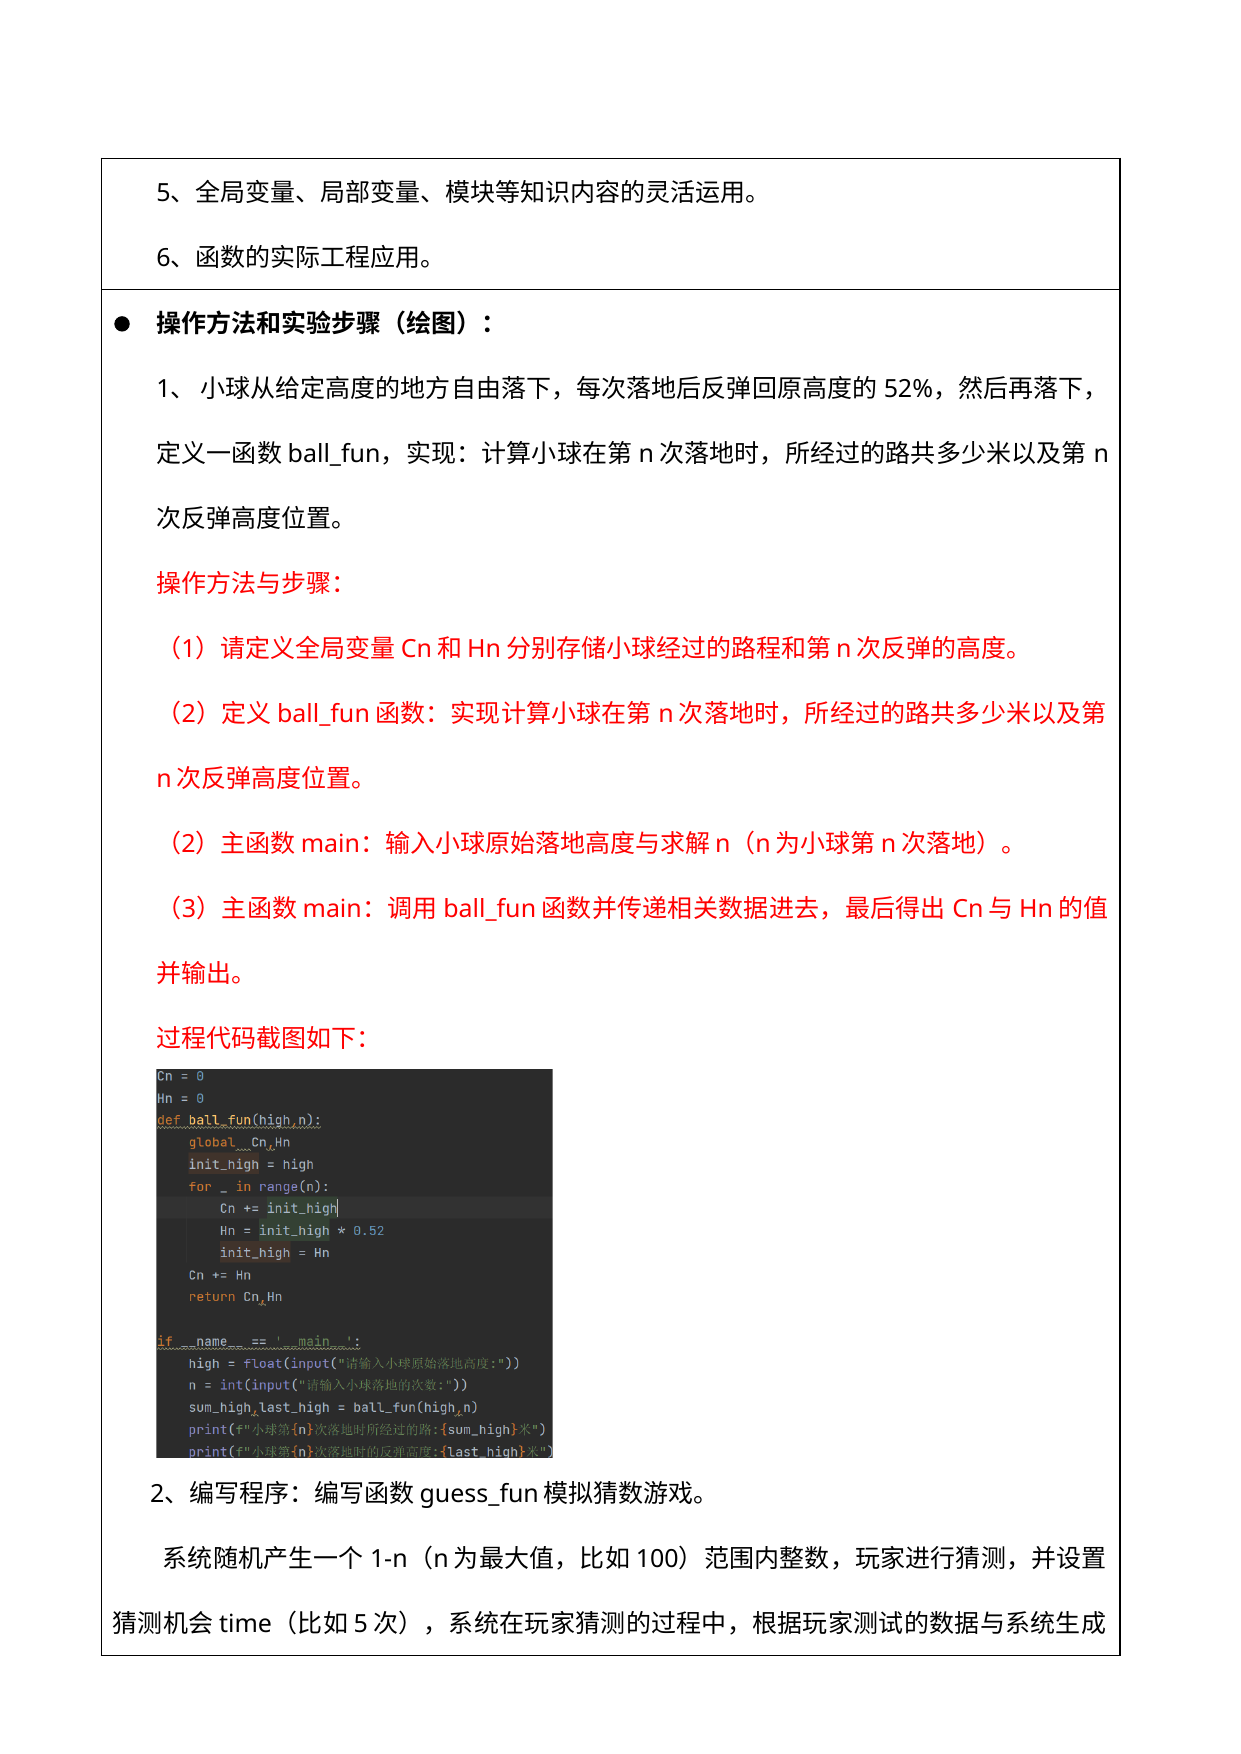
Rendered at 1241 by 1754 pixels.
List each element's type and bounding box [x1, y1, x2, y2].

table_cell [102, 159, 1119, 288]
table_cell [102, 290, 1119, 1654]
picture [156, 1069, 553, 1458]
